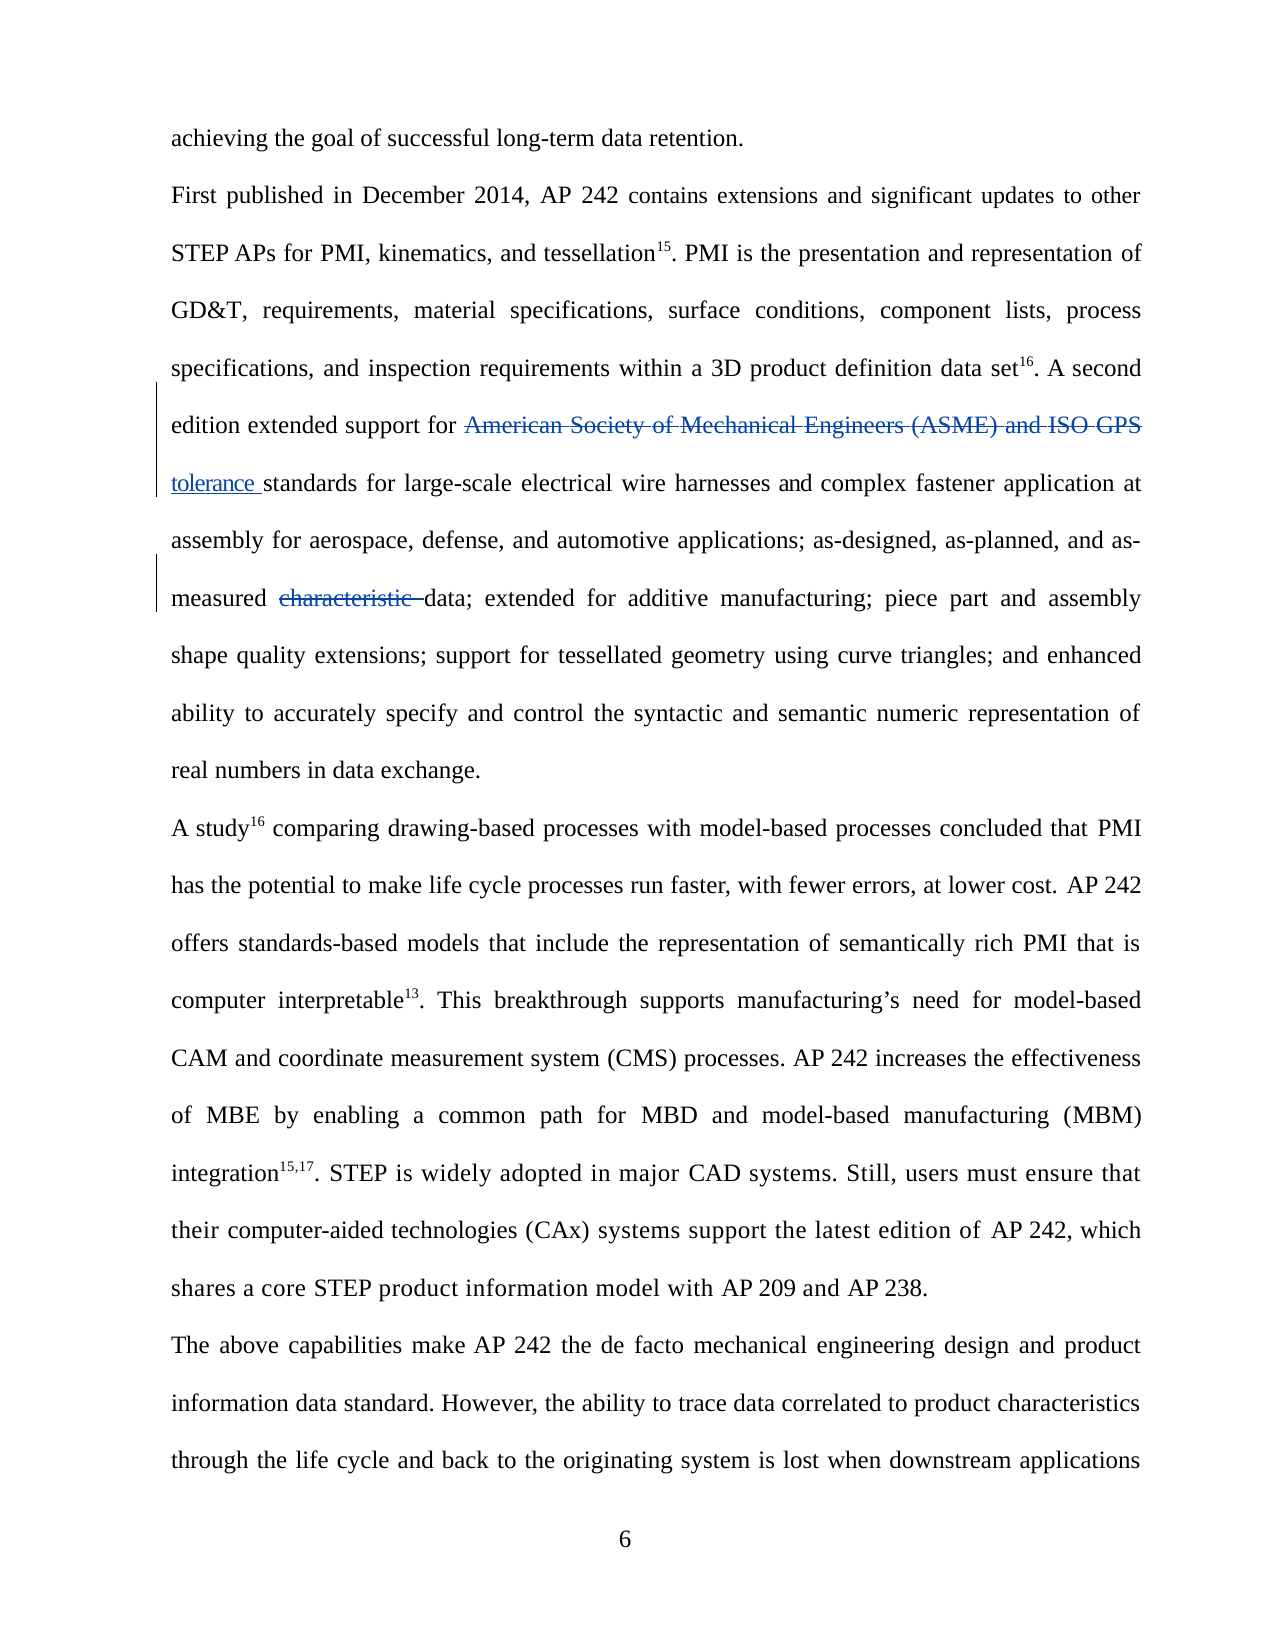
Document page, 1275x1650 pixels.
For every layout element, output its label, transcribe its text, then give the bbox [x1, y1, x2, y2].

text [171, 123, 1142, 152]
text First published in December 2014, AP 242 contains extensions and significant updates to other STEP APs for PMI, kinematics, and tessellation15. PMI is the presentation and representation of GD&T, requirements, material specifications, surface conditions, component lists, process specifications, and inspection requirements within a 3D product definition data set16. A second edition extended support for standards for large-scale electrical wire harnesses and complex fastener application at assembly for aerospace, defense, and automotive applications; as-designed, as-planned, and as-measured data; extended for additive manufacturing; piece part and assembly shape quality extensions; support for tessellated geometry using curve triangles; and enhanced ability to accurately specify and control the syntactic and semantic numeric representation of real numbers in data exchange. [171, 180, 1142, 784]
text A study16 comparing drawing-based processes with model-based processes concluded that PMI has the potential to make life cycle processes run faster, with fewer errors, at lower cost. AP 242 offers standards-based models that include the representation of semantically rich PMI that is computer interpretable13. This breakthrough supports manufacturing’s need for model-based CAM and coordinate measurement system (CMS) processes. AP 242 increases the effectiveness of MBE by enabling a common path for MBD and model-based manufacturing (MBM) integration15,17. STEP is widely adopted in major CAD systems. Still, users must ensure that their computer-aided technologies (CAx) systems support the latest edition of AP 242, which shares a core STEP product information model with AP 209 and AP 238. [171, 813, 1142, 1302]
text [171, 1330, 1142, 1474]
